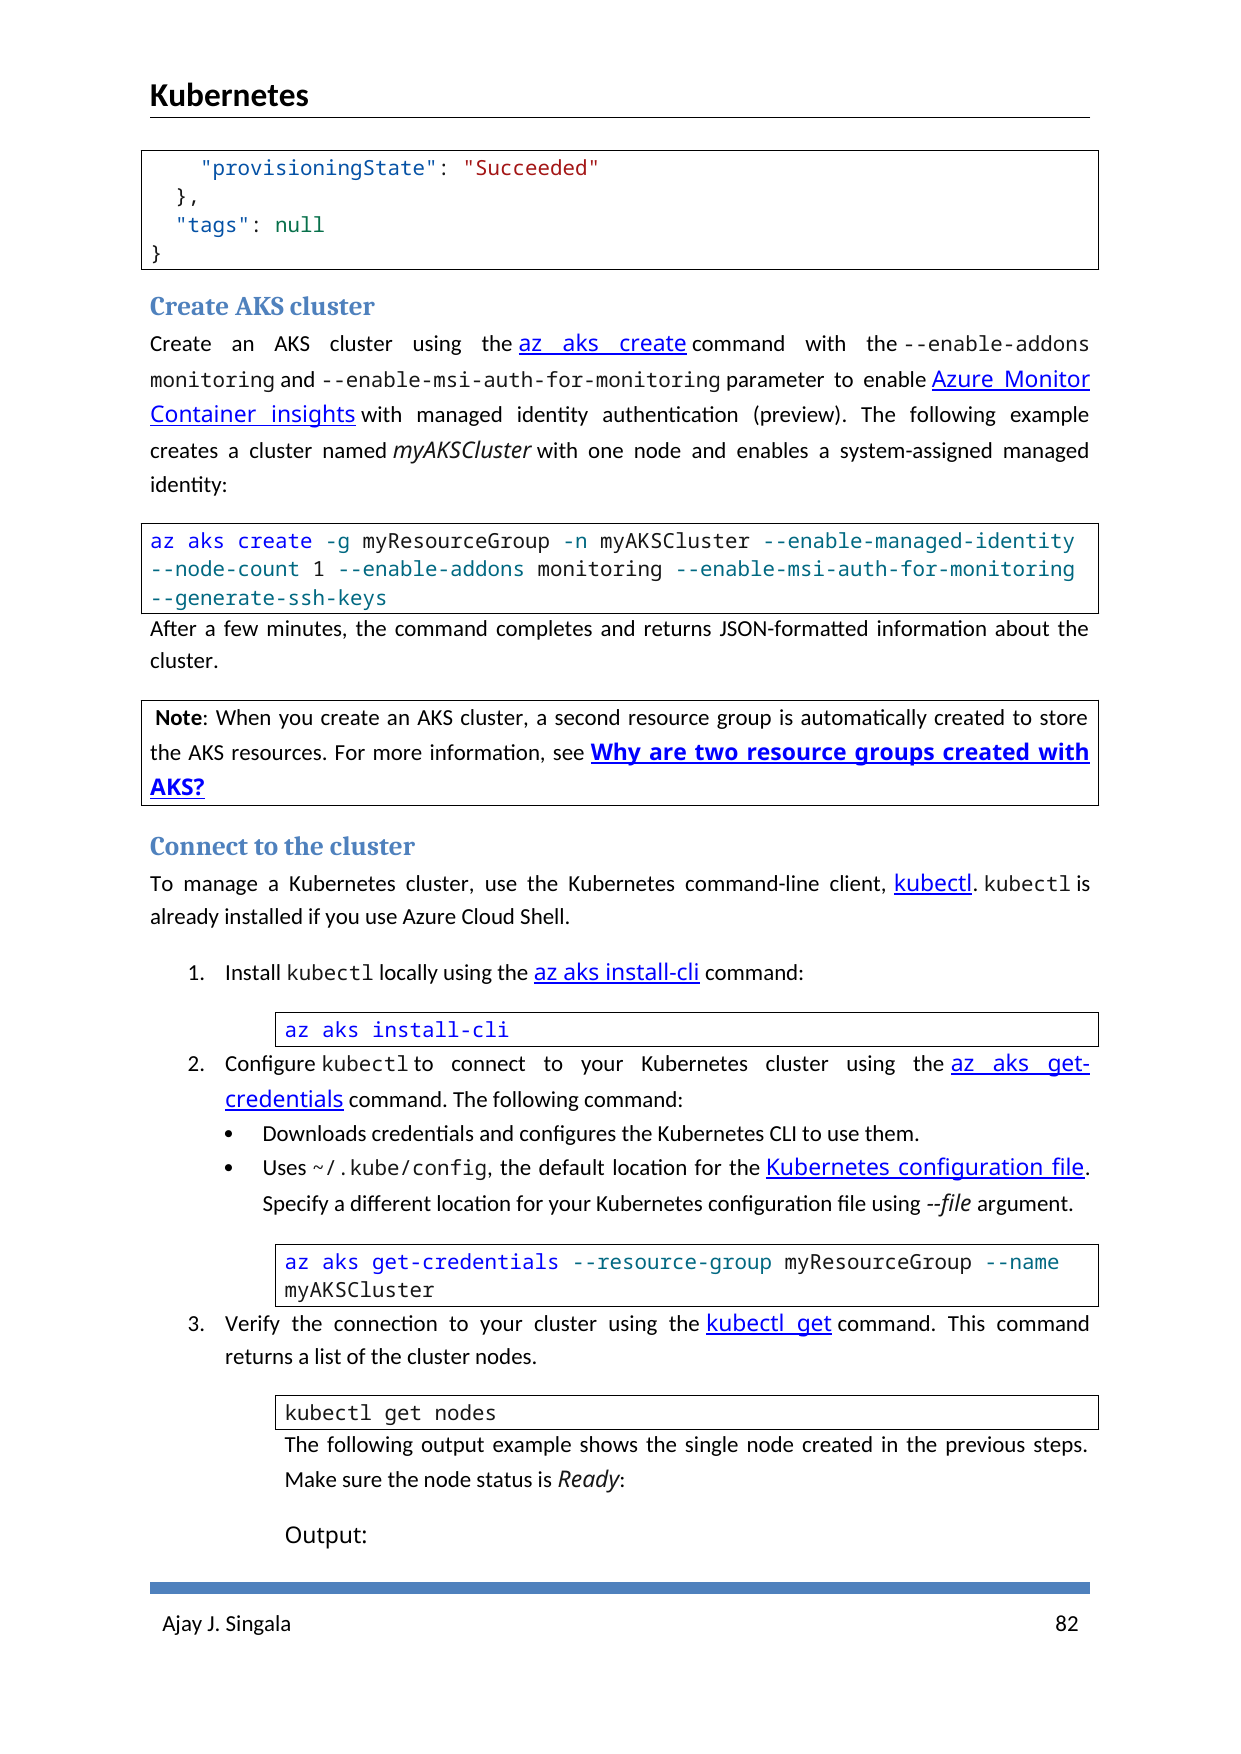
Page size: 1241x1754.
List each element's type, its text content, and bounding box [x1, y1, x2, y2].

list Configure kubectl to connect to your Kubernetes cluster using the az aks get-credentials command. The following command: [187, 1047, 1090, 1114]
subtitle Create AKS cluster [150, 291, 1090, 322]
text az aks install-cli [276, 1013, 1098, 1046]
text Create an AKS cluster using the az aks create command with the --enable-addons monitoring and --enable-msi-auth-for-monitoring parameter to enable Azure Monitor Container insights with managed identity authentication (preview). The following example creates a cluster named myAKSCluster with one node and enables a system-assigned managed identity: [150, 327, 1090, 498]
text Note: When you create an AKS cluster, a second resource group is automatically created to store the AKS resources. For more information, see Why are two resource groups created with AKS? [142, 701, 1098, 805]
text kubectl get nodes [276, 1396, 1098, 1429]
text After a few minutes, the command completes and returns JSON-formatted information about the cluster. [150, 614, 1090, 674]
list Uses ~/.kube/config, the default location for the Kubernetes configuration file. Specify a different location for your Kubernetes configuration file using --file argument. [225, 1151, 1090, 1218]
text az aks get-credentials --resource-group myResourceGroup --name myAKSCluster [276, 1245, 1098, 1306]
list Verify the connection to your cluster using the kubectl get command. This command returns a list of the cluster nodes. [187, 1307, 1090, 1370]
text "provisioningState": "Succeeded" [142, 151, 1098, 182]
text "tags": null [150, 210, 1090, 235]
text az aks create -g myResourceGroup -n myAKSCluster --enable-managed-identity --node-count 1 --enable-addons monitoring --enable-msi-auth-for-monitoring --generate-ssh-keys [142, 524, 1098, 613]
text The following output example shows the single node created in the previous steps. Make sure the node status is Ready: [284, 1430, 1090, 1494]
subtitle Connect to the cluster [150, 831, 1090, 862]
text To manage a Kubernetes cluster, use the Kubernetes command-line client, kubectl. kubectl is already installed if you use Azure Cloud Shell. [150, 867, 1090, 930]
text } [142, 235, 1098, 269]
list Install kubectl locally using the az aks install-cli command: [187, 955, 1090, 987]
text }, [150, 182, 1090, 210]
list Downloads credentials and configures the Kubernetes CLI to use them. [225, 1119, 1090, 1147]
text Output: [209, 1519, 1090, 1551]
